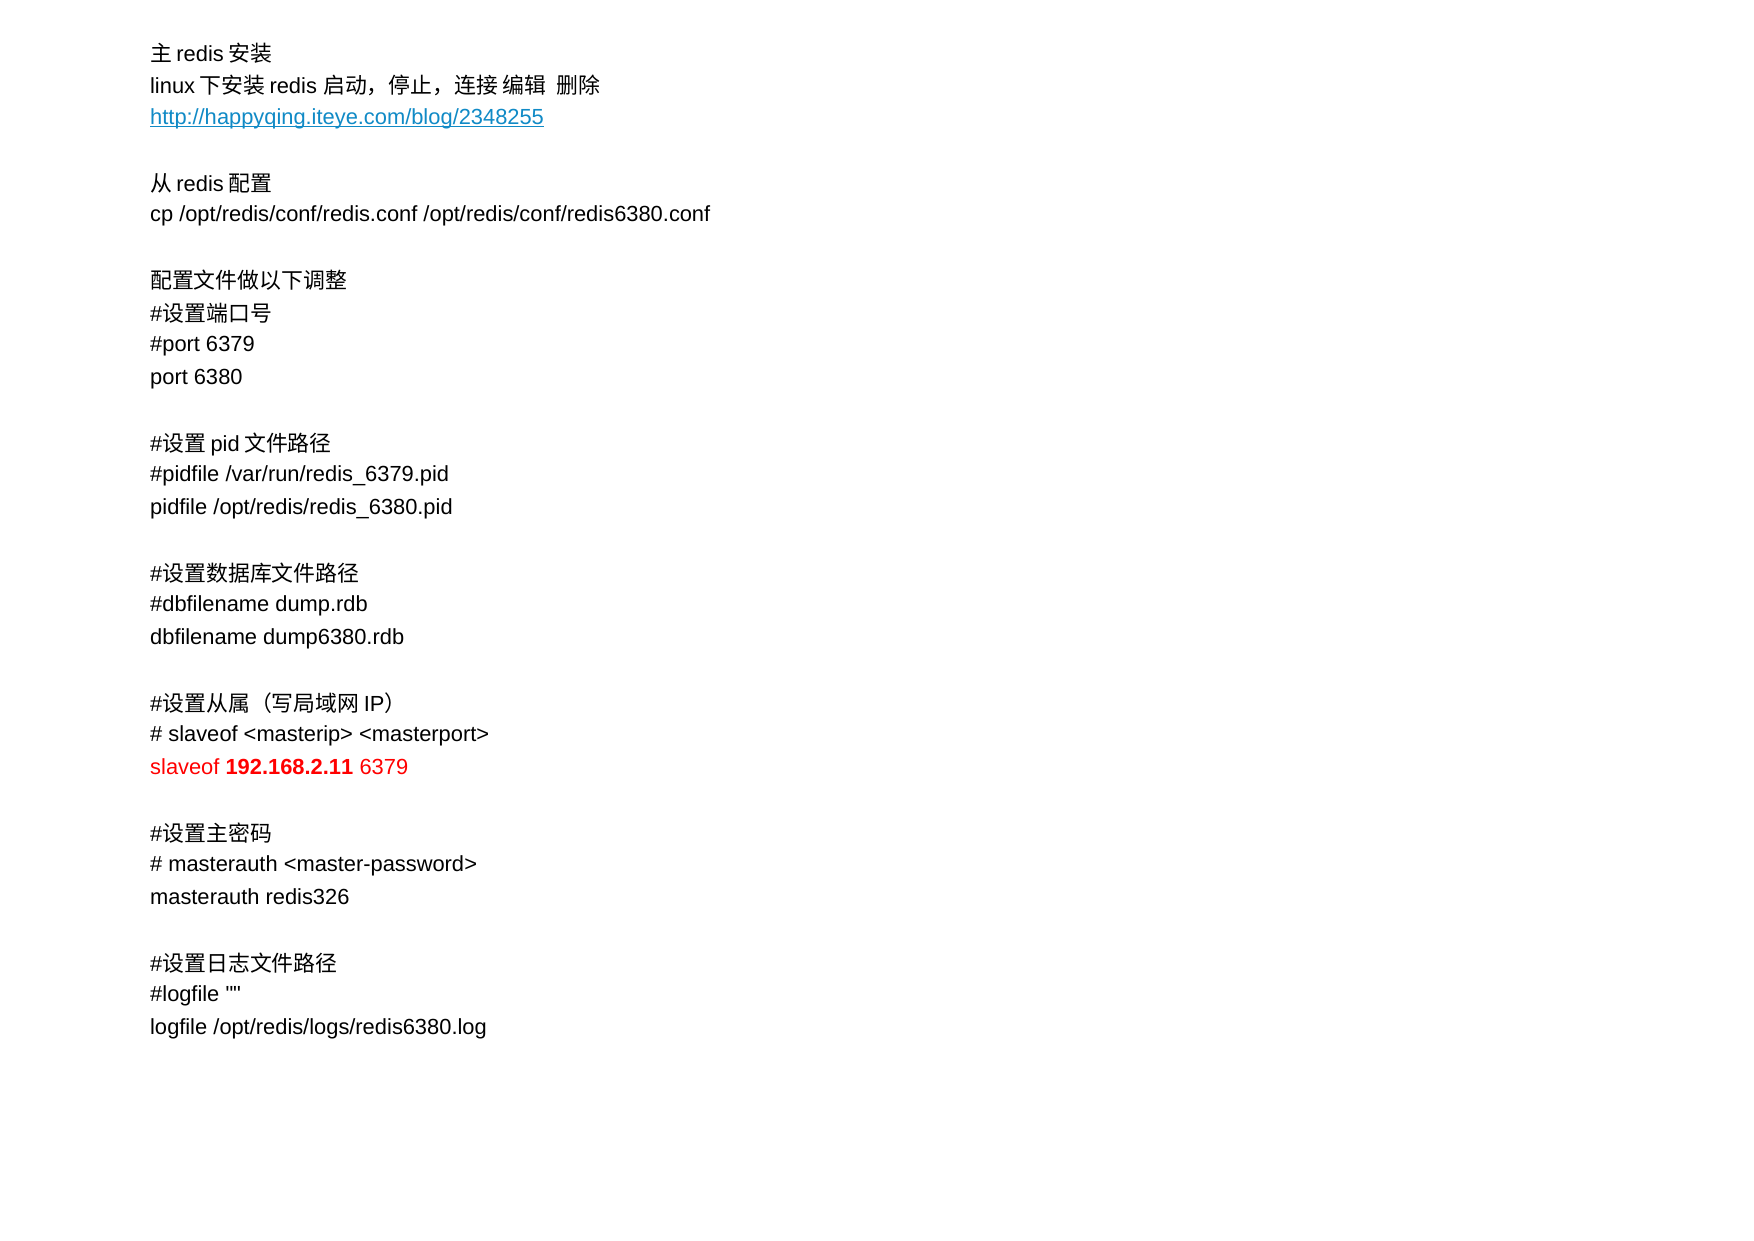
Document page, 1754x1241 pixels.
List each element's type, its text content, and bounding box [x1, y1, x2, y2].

text masterauth redis326 [150, 880, 1728, 913]
text #设置日志文件路径 [150, 945, 1728, 978]
text #port 6379 [150, 328, 1728, 360]
text linux下安装redis 启动，停止，连接 编辑 删除 [150, 68, 1728, 100]
text cp /opt/redis/conf/redis.conf /opt/redis/conf/redis6380.conf [150, 198, 1728, 230]
text #设置从属（写局域网IP） [150, 685, 1728, 718]
text #设置端口号 [150, 295, 1728, 328]
text logfile /opt/redis/logs/redis6380.log [150, 1010, 1728, 1043]
text #dbfilename dump.rdb [150, 588, 1728, 620]
text #设置主密码 [150, 815, 1728, 848]
text #设置pid文件路径 [150, 425, 1728, 458]
text slaveof 192.168.2.11 6379 [150, 750, 1728, 783]
text dbfilename dump6380.rdb [150, 620, 1728, 653]
text http://happyqing.iteye.com/blog/2348255 [150, 100, 1728, 133]
text pidfile /opt/redis/redis_6380.pid [150, 490, 1728, 523]
text 从redis配置 [150, 165, 1728, 198]
text port 6380 [150, 360, 1728, 393]
text # masterauth <master-password> [150, 848, 1728, 880]
text 配置文件做以下调整 [150, 263, 1728, 295]
text #logfile "" [150, 978, 1728, 1010]
text #pidfile /var/run/redis_6379.pid [150, 458, 1728, 490]
text #设置数据库文件路径 [150, 555, 1728, 588]
text # slaveof <masterip> <masterport> [150, 718, 1728, 750]
text 主redis安装 [150, 35, 1728, 68]
